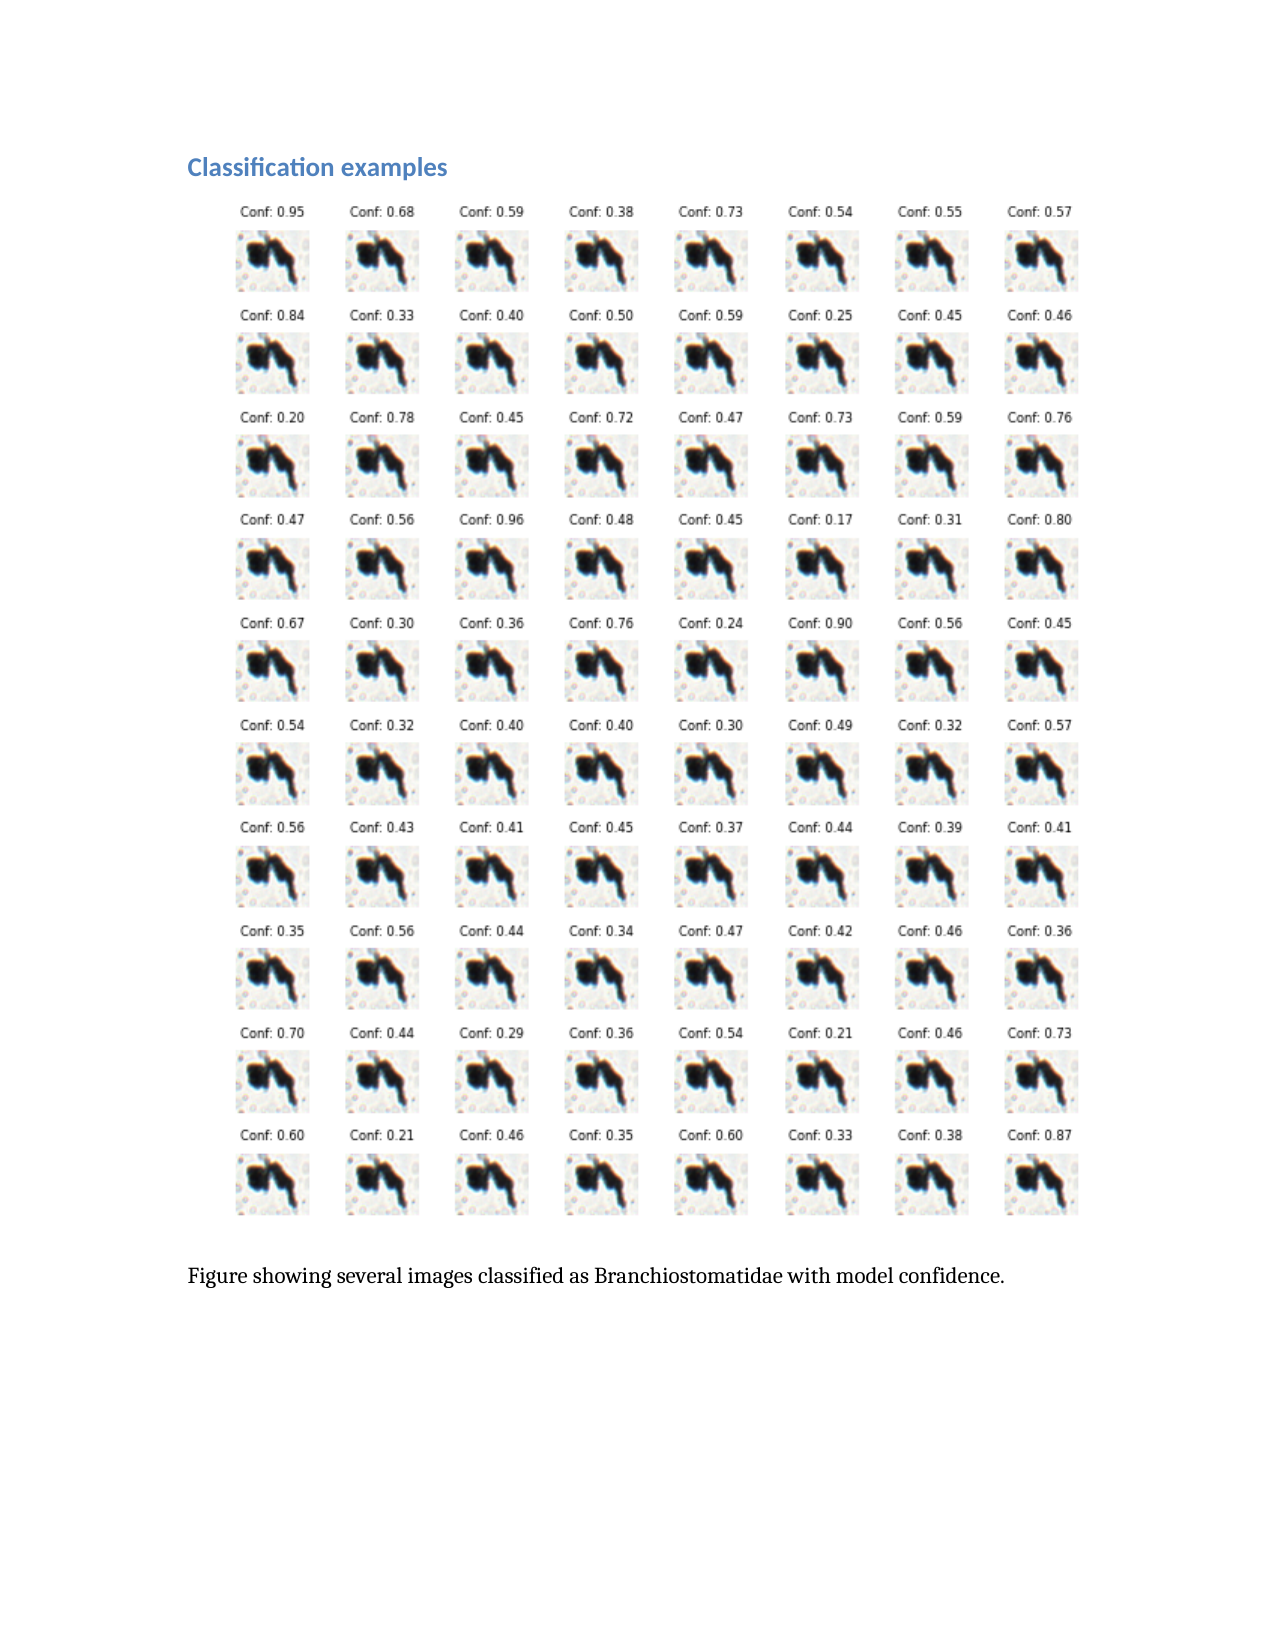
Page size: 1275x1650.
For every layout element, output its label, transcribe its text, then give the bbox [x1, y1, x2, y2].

picture [206, 187, 1107, 1238]
subtitle Classification examples [187, 150, 1087, 183]
text Figure showing several images classified as Branchiostomatidae with model confidence. [187, 1263, 1087, 1289]
